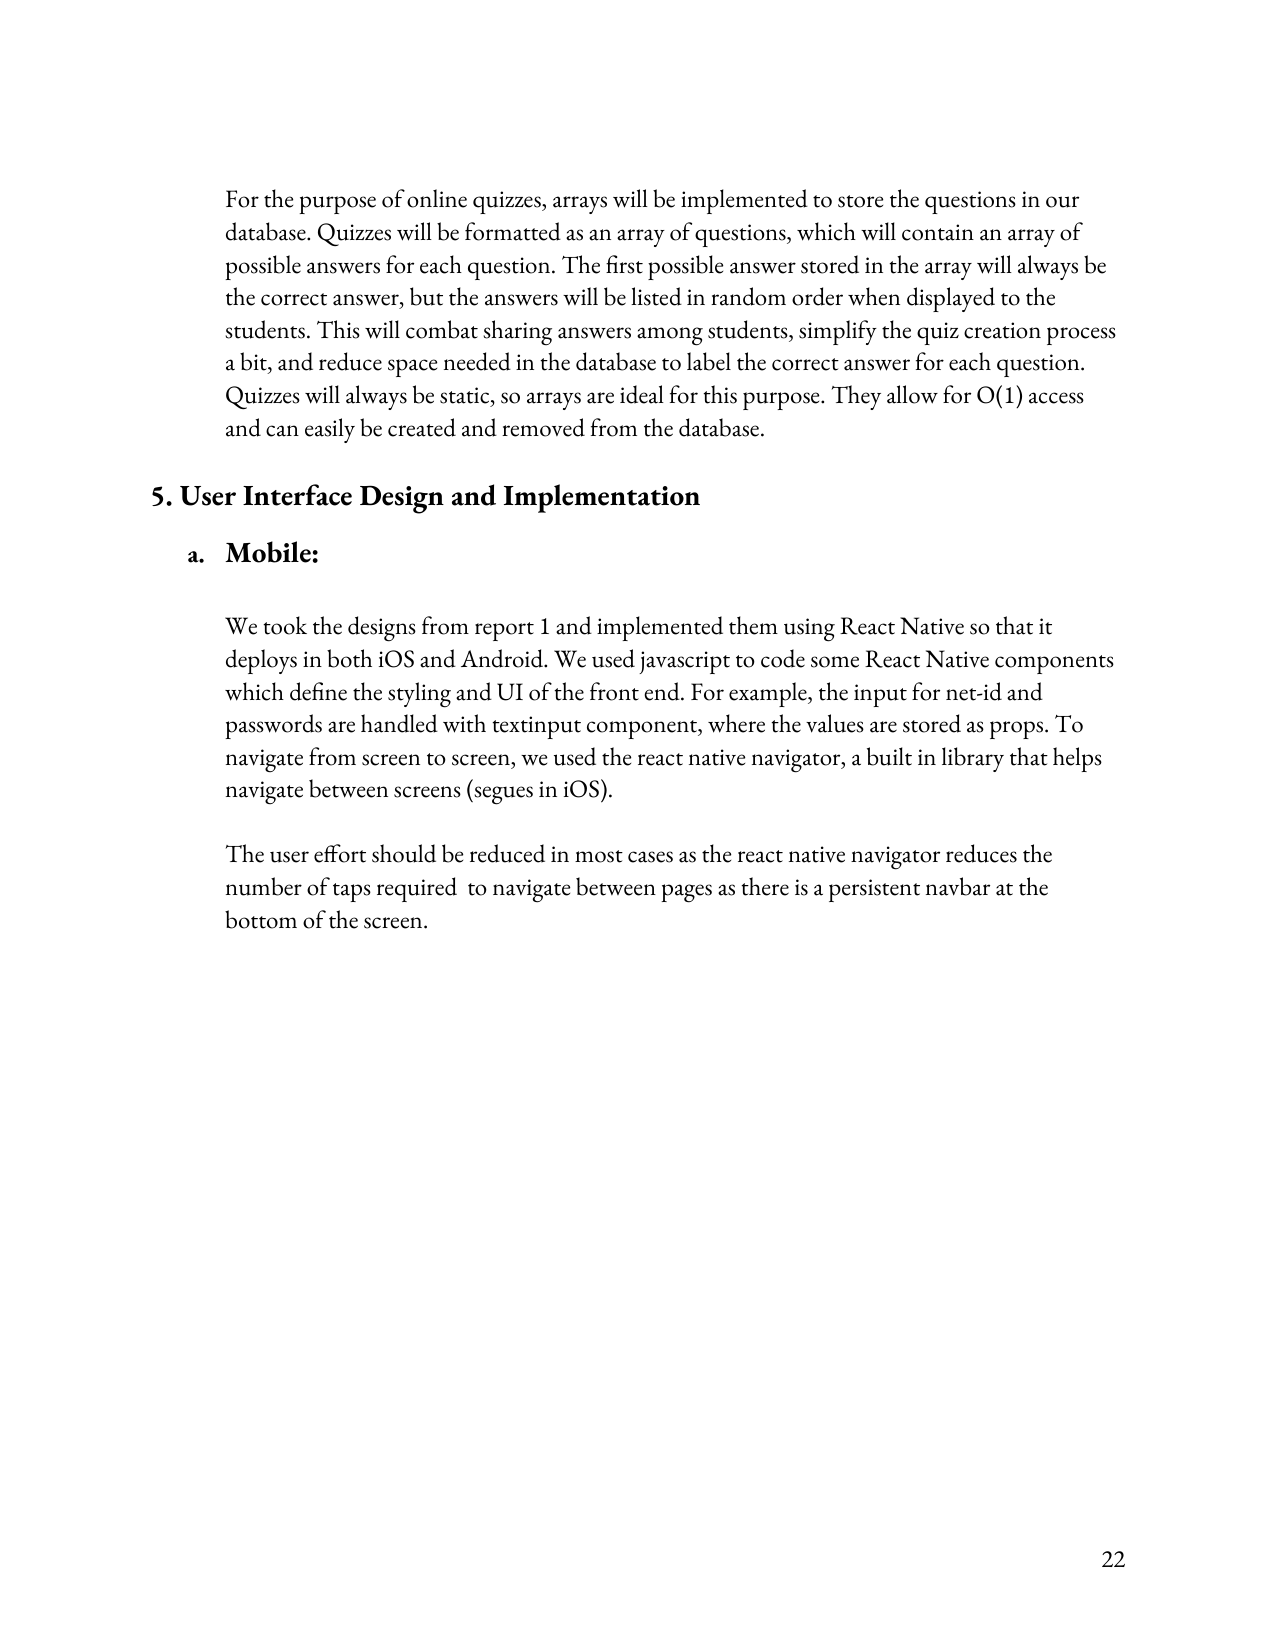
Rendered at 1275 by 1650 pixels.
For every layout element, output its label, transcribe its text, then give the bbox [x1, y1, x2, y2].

list Mobile: We took the designs from report 1 and implemented them using React Native so that it deploys in both iOS and Android. We used javascript to code some React Native components which define the styling and UI of the front end. For example, the input for net-id and passwords are handled with textinput component, where the values are stored as props. To navigate from screen to screen, we used the react native navigator, a built in library that helps navigate between screens (segues in iOS). [187, 533, 1125, 805]
text The user effort should be reduced in most cases as the react native navigator reduces the number of taps required to navigate between pages as there is a persistent navbar at the bottom of the screen. [225, 838, 1125, 936]
text For the purpose of online quizzes, arrays will be implemented to store the questions in our database. Quizzes will be formatted as an array of questions, which will contain an array of possible answers for each question. The first possible answer stored in the array will always be the correct answer, but the answers will be listed in random order when displayed to the students. This will combat sharing answers among students, simplify the quiz creation process a bit, and reduce space needed in the database to label the correct answer for each question. Quizzes will always be static, so arrays are ideal for this purpose. They allow for O(1) access and can easily be created and removed from the database. [225, 183, 1125, 443]
subtitle 5. User Interface Design and Implementation [150, 476, 1125, 514]
